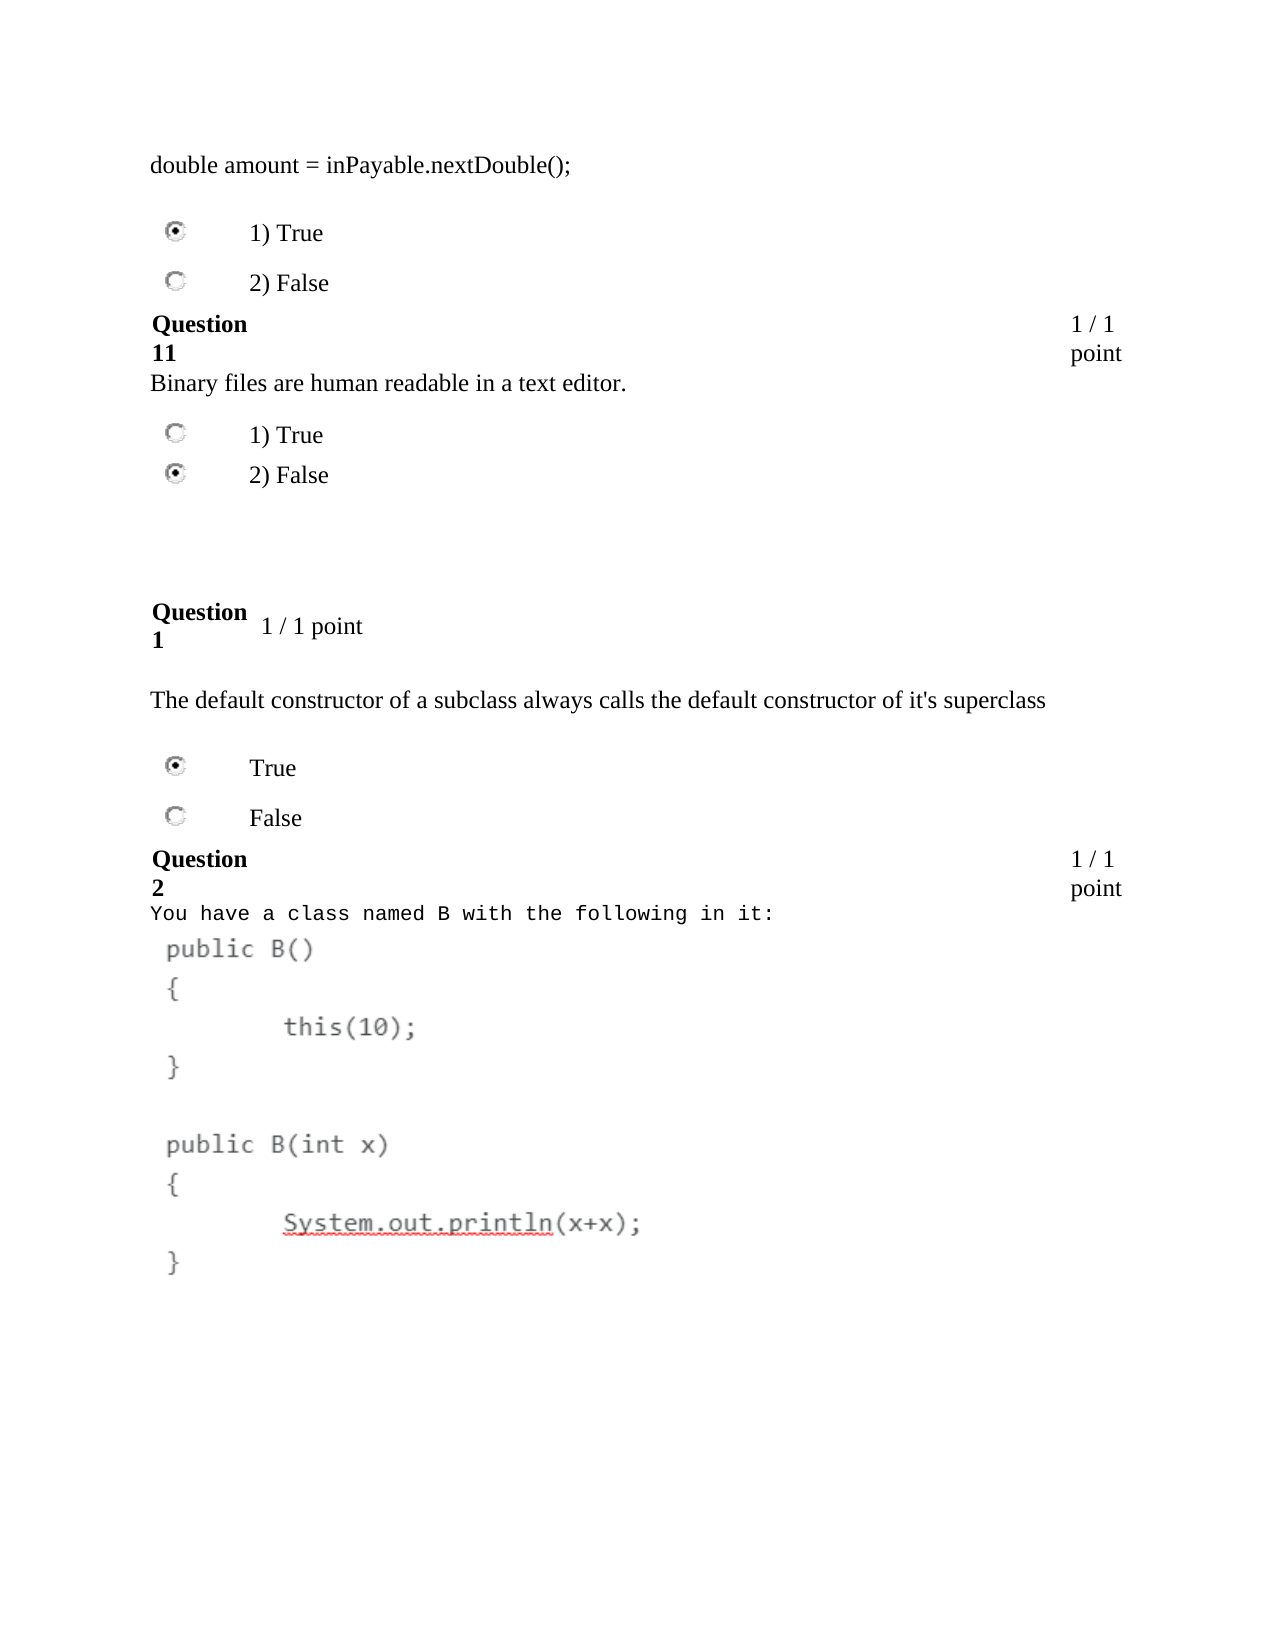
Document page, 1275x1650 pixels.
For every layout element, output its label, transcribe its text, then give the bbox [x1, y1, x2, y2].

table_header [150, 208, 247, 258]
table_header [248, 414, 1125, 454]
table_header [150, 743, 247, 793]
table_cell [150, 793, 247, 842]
text The default constructor of a subclass always calls the default constructor of it's superclass [150, 685, 1125, 713]
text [150, 903, 1125, 1321]
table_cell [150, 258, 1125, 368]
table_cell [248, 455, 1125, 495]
picture [150, 926, 679, 1297]
text Binary files are human readable in a text editor. [150, 368, 1125, 397]
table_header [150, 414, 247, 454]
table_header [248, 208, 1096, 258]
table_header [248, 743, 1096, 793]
text double amount = inPayable.nextDouble(); [150, 150, 1125, 179]
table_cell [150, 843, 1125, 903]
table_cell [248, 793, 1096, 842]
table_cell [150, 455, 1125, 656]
